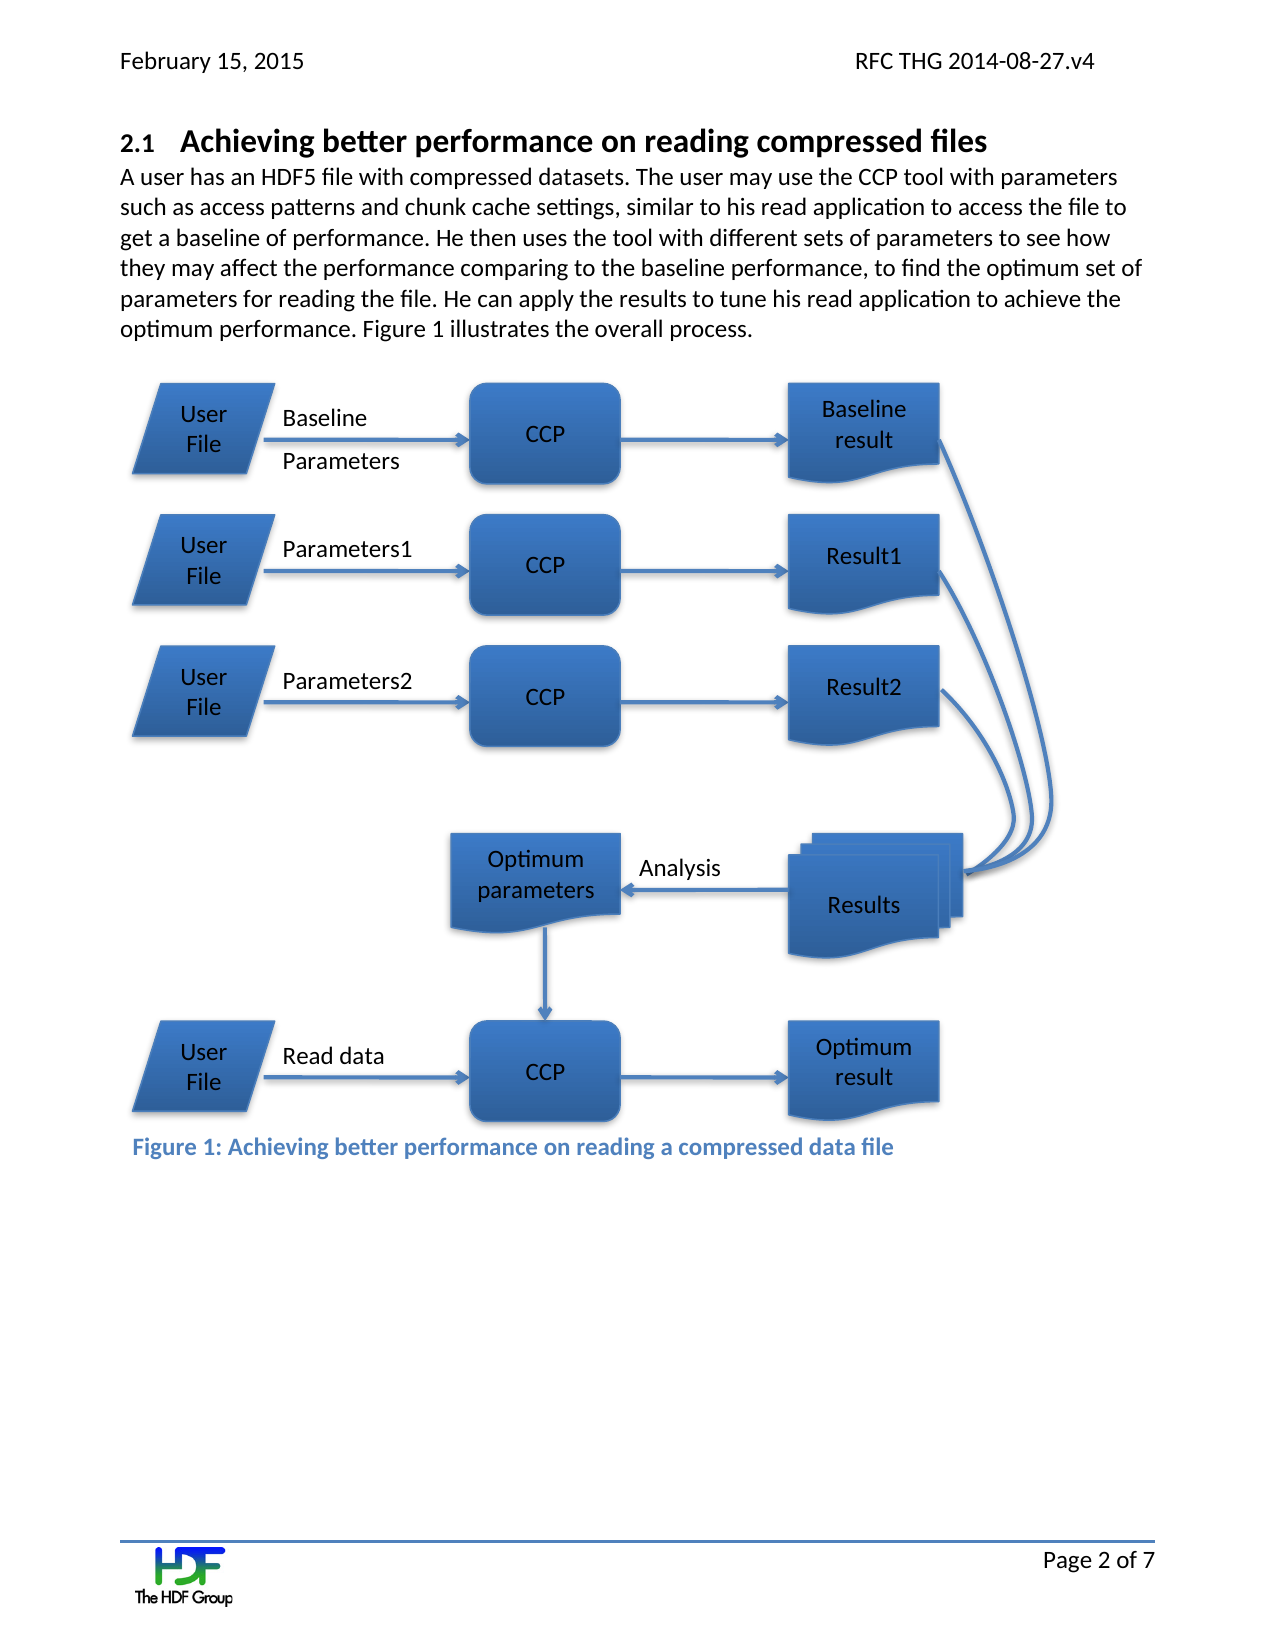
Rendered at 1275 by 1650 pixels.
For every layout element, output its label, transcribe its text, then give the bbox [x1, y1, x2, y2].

text A user has an HDF5 file with compressed datasets. The user may use the CCP tool with parameters such as access patterns and chunk cache settings, similar to his read application to access the file to get a baseline of performance. He then uses the tool with different sets of parameters to see how they may affect the performance comparing to the baseline performance, to find the optimum set of parameters for reading the file. He can apply the results to tune his read application to achieve the optimum performance. Figure 1 illustrates the overall process. [120, 161, 1155, 344]
subtitle Achieving better performance on reading compressed files [120, 120, 1155, 161]
picture [135, 1547, 233, 1607]
